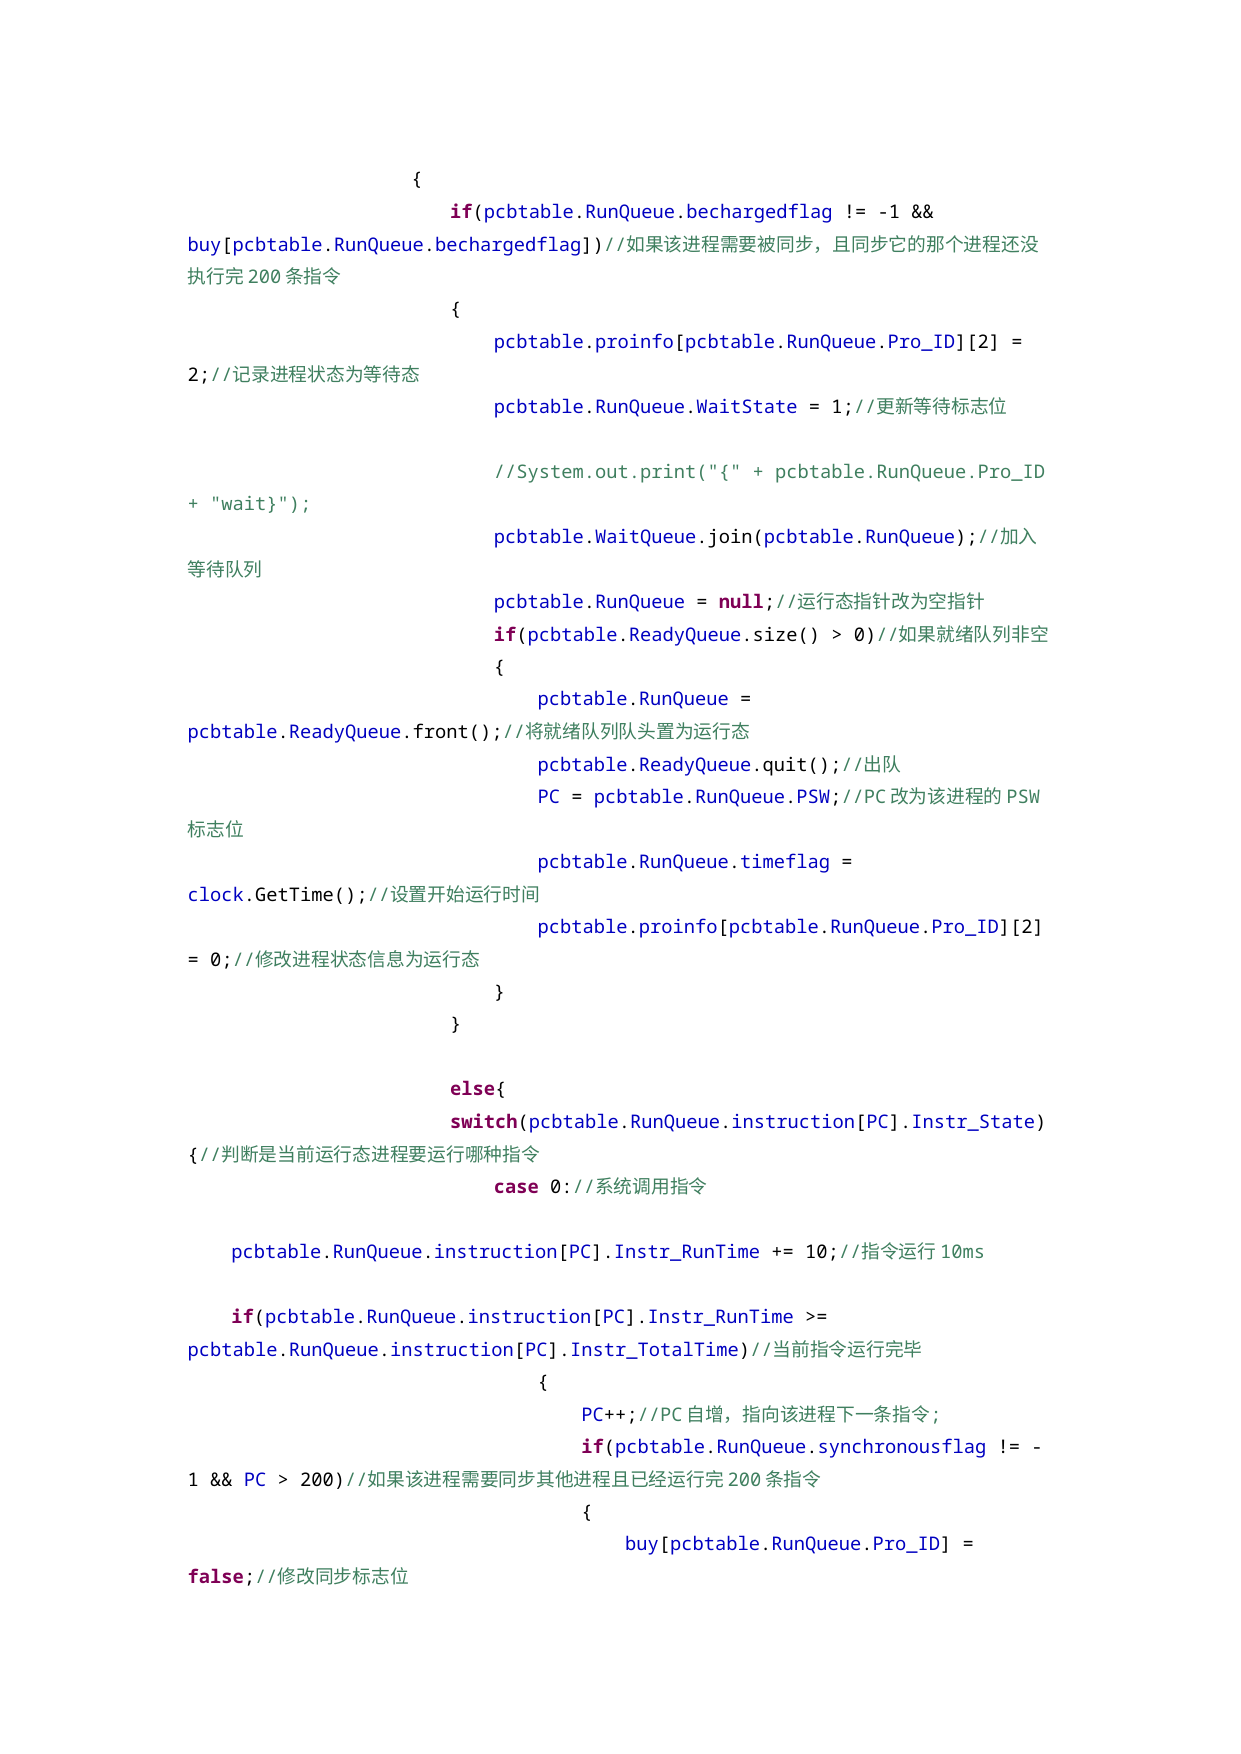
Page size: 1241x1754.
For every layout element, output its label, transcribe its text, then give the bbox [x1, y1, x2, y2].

text { [187, 1494, 1053, 1527]
text { [187, 292, 1053, 324]
text pcbtable.RunQueue = null;//运行态指针改为空指针 [187, 584, 1053, 617]
text PC = pcbtable.RunQueue.PSW;//PC改为该进程的PSW标志位 [187, 779, 1053, 844]
text buy[pcbtable.RunQueue.Pro_ID] = false;//修改同步标志位 [187, 1527, 1053, 1592]
text } [187, 1007, 1053, 1039]
text else{ [187, 1072, 1053, 1104]
text { [187, 649, 1053, 682]
text //System.out.print("{" + pcbtable.RunQueue.Pro_ID + "wait}"); [187, 454, 1053, 519]
text pcbtable.proinfo[pcbtable.RunQueue.Pro_ID][2] = 0;//修改进程状态信息为运行态 [187, 909, 1053, 974]
text switch(pcbtable.RunQueue.instruction[PC].Instr_State) {//判断是当前运行态进程要运行哪种指令 [187, 1104, 1053, 1169]
text if(pcbtable.RunQueue.instruction[PC].Instr_RunTime >= pcbtable.RunQueue.instruction[PC].Instr_TotalTime)//当前指令运行完毕 [187, 1267, 1053, 1364]
text if(pcbtable.ReadyQueue.size() > 0)//如果就绪队列非空 [187, 617, 1053, 649]
text if(pcbtable.RunQueue.synchronousflag != -1 && PC > 200)//如果该进程需要同步其他进程且已经运行完200条指令 [187, 1429, 1053, 1494]
text if(pcbtable.RunQueue.bechargedflag != -1 && buy[pcbtable.RunQueue.bechargedflag])//如果该进程需要被同步，且同步它的那个进程还没执行完200条指令 [187, 194, 1053, 292]
text case 0://系统调用指令 [187, 1169, 1053, 1202]
text PC++;//PC自增，指向该进程下一条指令; [187, 1397, 1053, 1429]
text pcbtable.ReadyQueue.quit();//出队 [187, 747, 1053, 779]
text pcbtable.WaitQueue.join(pcbtable.RunQueue);//加入等待队列 [187, 519, 1053, 584]
text pcbtable.proinfo[pcbtable.RunQueue.Pro_ID][2] = 2;//记录进程状态为等待态 [187, 324, 1053, 389]
text pcbtable.RunQueue = pcbtable.ReadyQueue.front();//将就绪队列队头置为运行态 [187, 682, 1053, 747]
text { [187, 1364, 1053, 1397]
text pcbtable.RunQueue.instruction[PC].Instr_RunTime += 10;//指令运行10ms [187, 1202, 1053, 1267]
text } [187, 974, 1053, 1007]
text { [187, 162, 1053, 194]
text pcbtable.RunQueue.timeflag = clock.GetTime();//设置开始运行时间 [187, 844, 1053, 909]
text pcbtable.RunQueue.WaitState = 1;//更新等待标志位 [187, 389, 1053, 422]
